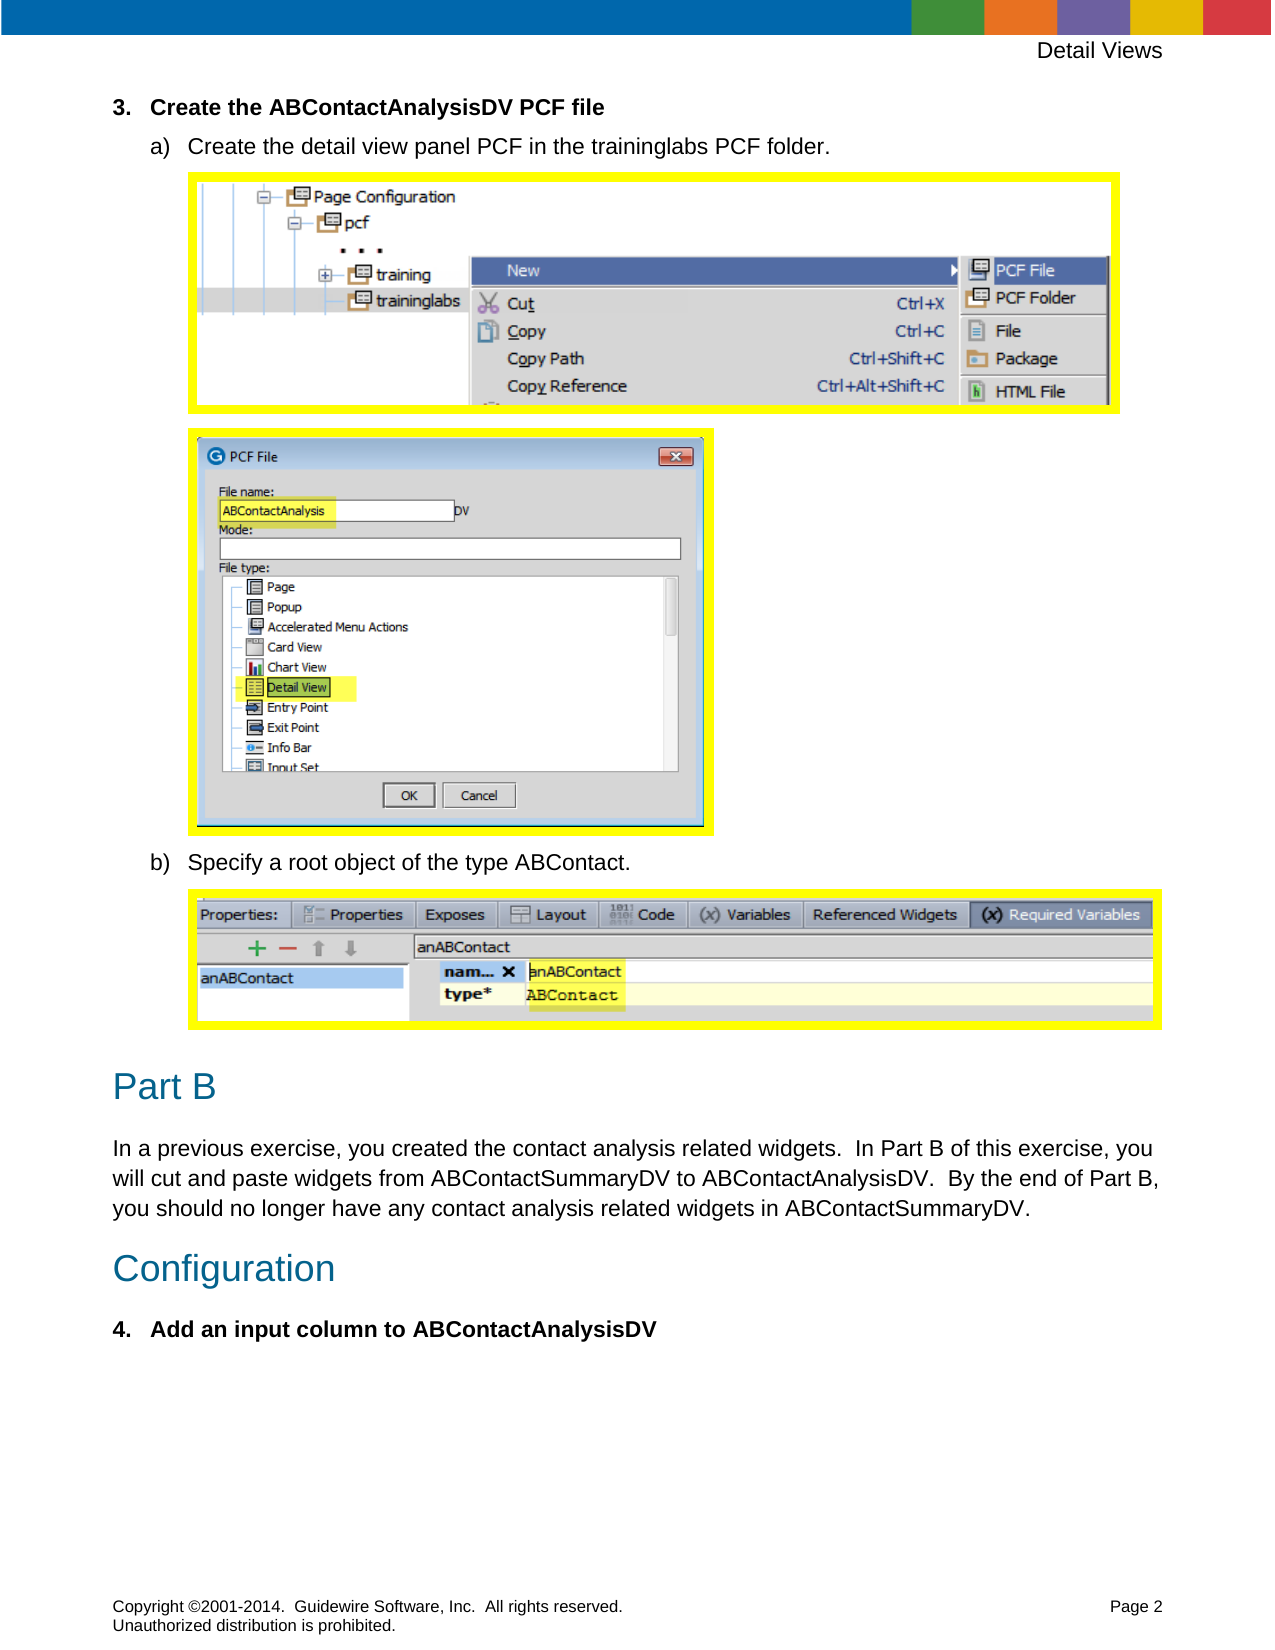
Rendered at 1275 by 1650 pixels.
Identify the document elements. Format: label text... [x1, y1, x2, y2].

text Configuration [112, 1246, 1162, 1289]
picture [197, 437, 704, 827]
list Create the ABContactAnalysisDV PCF file [112, 94, 1162, 120]
picture [197, 182, 1111, 405]
picture [0, 0, 1271, 34]
list Add an input column to ABContactAnalysisDV [112, 1316, 1162, 1343]
text Part B [112, 1064, 1162, 1107]
text In a previous exercise, you created the contact analysis related widgets. In Part B of this exercise, you will cut and paste widgets from ABContactSummaryDV to ABContactAnalysisDV. By the end of Part B, you should no longer have any contact analysis related widgets in ABContactSummaryDV. [112, 1134, 1162, 1221]
picture [197, 898, 1153, 1021]
